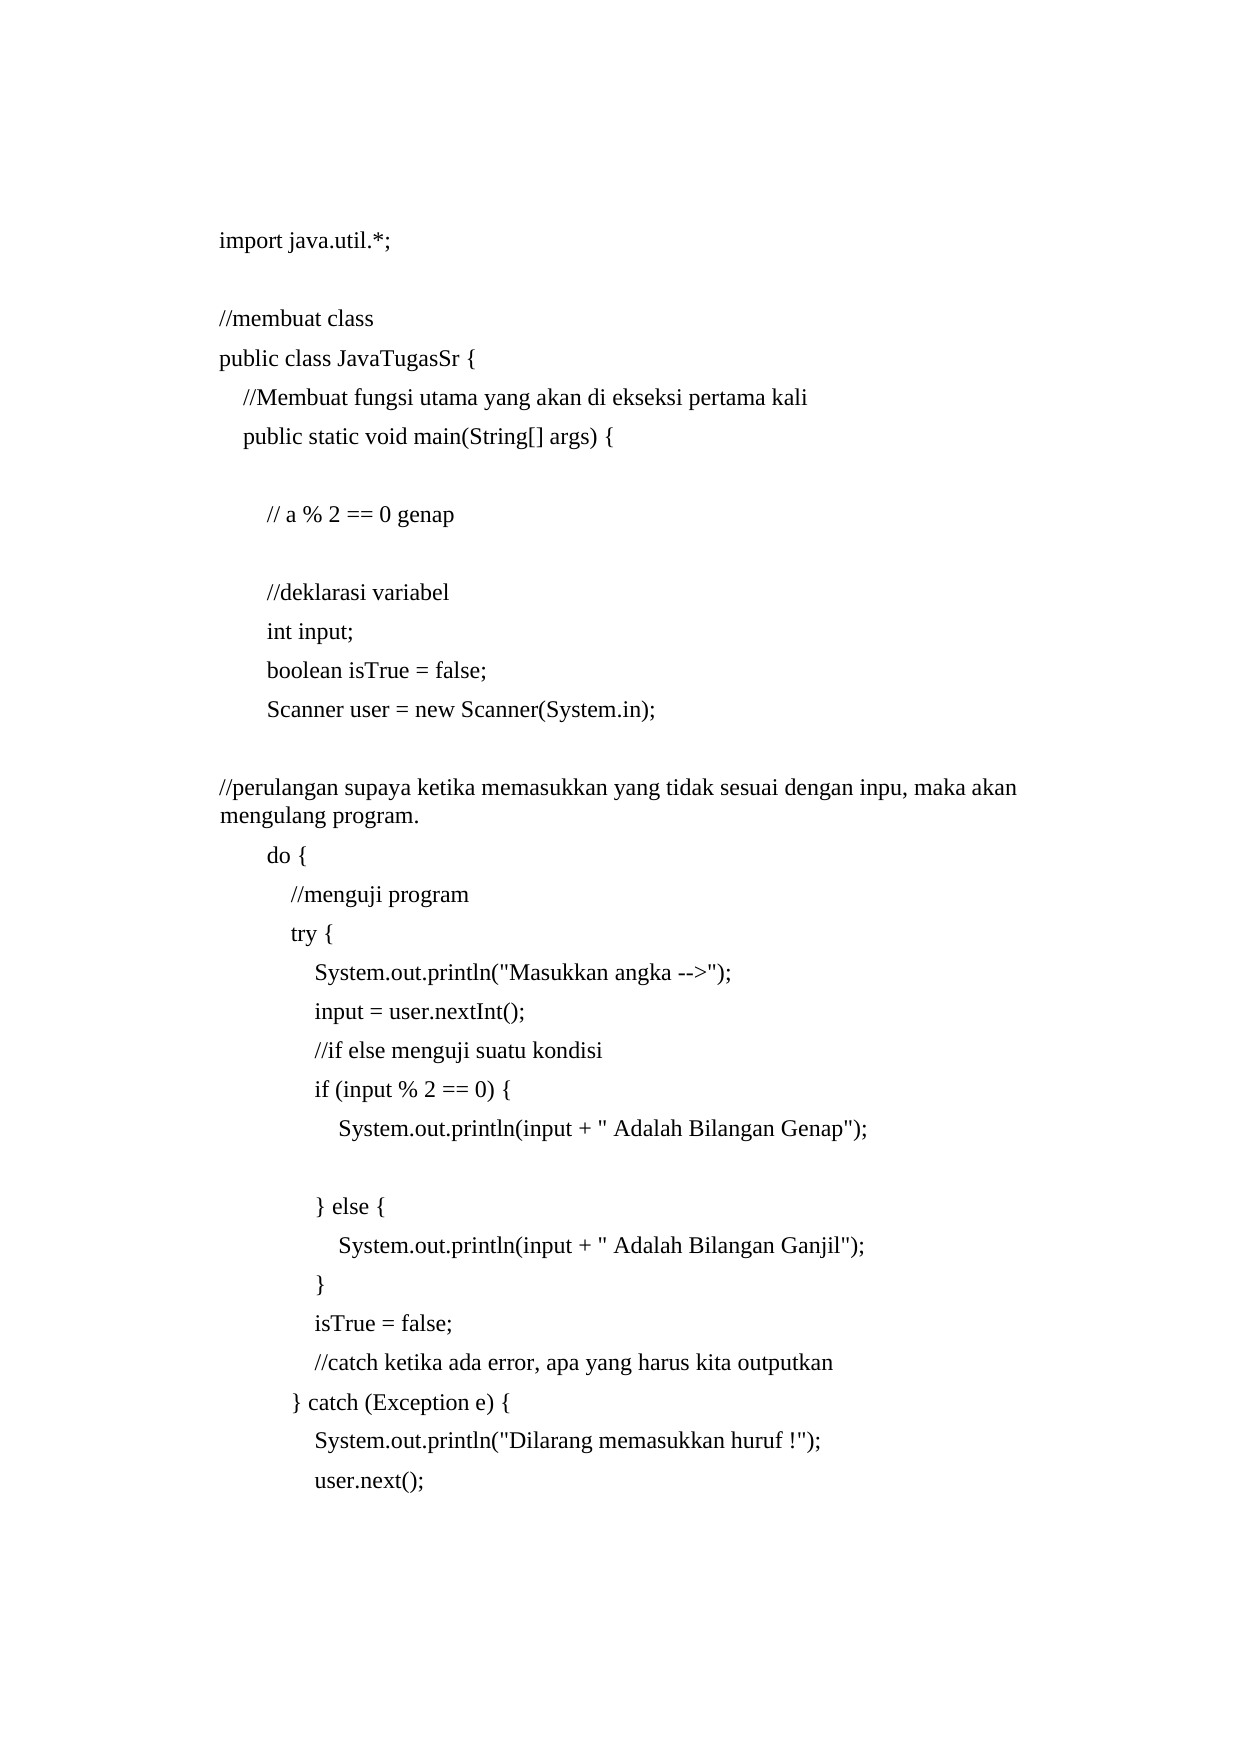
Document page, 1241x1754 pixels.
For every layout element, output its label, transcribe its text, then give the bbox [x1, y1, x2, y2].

text user.next(); [219, 1466, 1095, 1493]
text int input; [219, 617, 1095, 644]
text if (input % 2 == 0) { [219, 1075, 1095, 1103]
text } else { [219, 1192, 1095, 1220]
text System.out.println("Dilarang memasukkan huruf !"); [219, 1427, 1095, 1454]
text System.out.println(input + " Adalah Bilangan Genap"); [219, 1114, 1095, 1142]
text import java.util.*; [219, 226, 1095, 254]
text input = user.nextInt(); [219, 997, 1095, 1024]
text try { [219, 919, 1095, 946]
text do { [219, 841, 1095, 868]
text //membuat class [219, 304, 1095, 332]
text boolean isTrue = false; [219, 656, 1095, 684]
text //Membuat fungsi utama yang akan di ekseksi pertama kali [219, 383, 1095, 410]
text System.out.println("Masukkan angka -->"); [219, 958, 1095, 985]
text //catch ketika ada error, apa yang harus kita outputkan [219, 1348, 1095, 1376]
text isTrue = false; [219, 1309, 1095, 1337]
text } [219, 1270, 1095, 1298]
text //if else menguji suatu kondisi [219, 1036, 1095, 1063]
text //perulangan supaya ketika memasukkan yang tidak sesuai dengan inpu, maka akan mengulang program. [219, 773, 1095, 829]
text //menguji program [219, 880, 1095, 907]
text System.out.println(input + " Adalah Bilangan Ganjil"); [219, 1231, 1095, 1259]
text //deklarasi variabel [219, 578, 1095, 606]
text public static void main(String[] args) { [219, 422, 1095, 449]
text // a % 2 == 0 genap [219, 500, 1095, 527]
text public class JavaTugasSr { [219, 343, 1095, 371]
text } catch (Exception e) { [219, 1387, 1095, 1415]
text Scanner user = new Scanner(System.in); [219, 695, 1095, 723]
